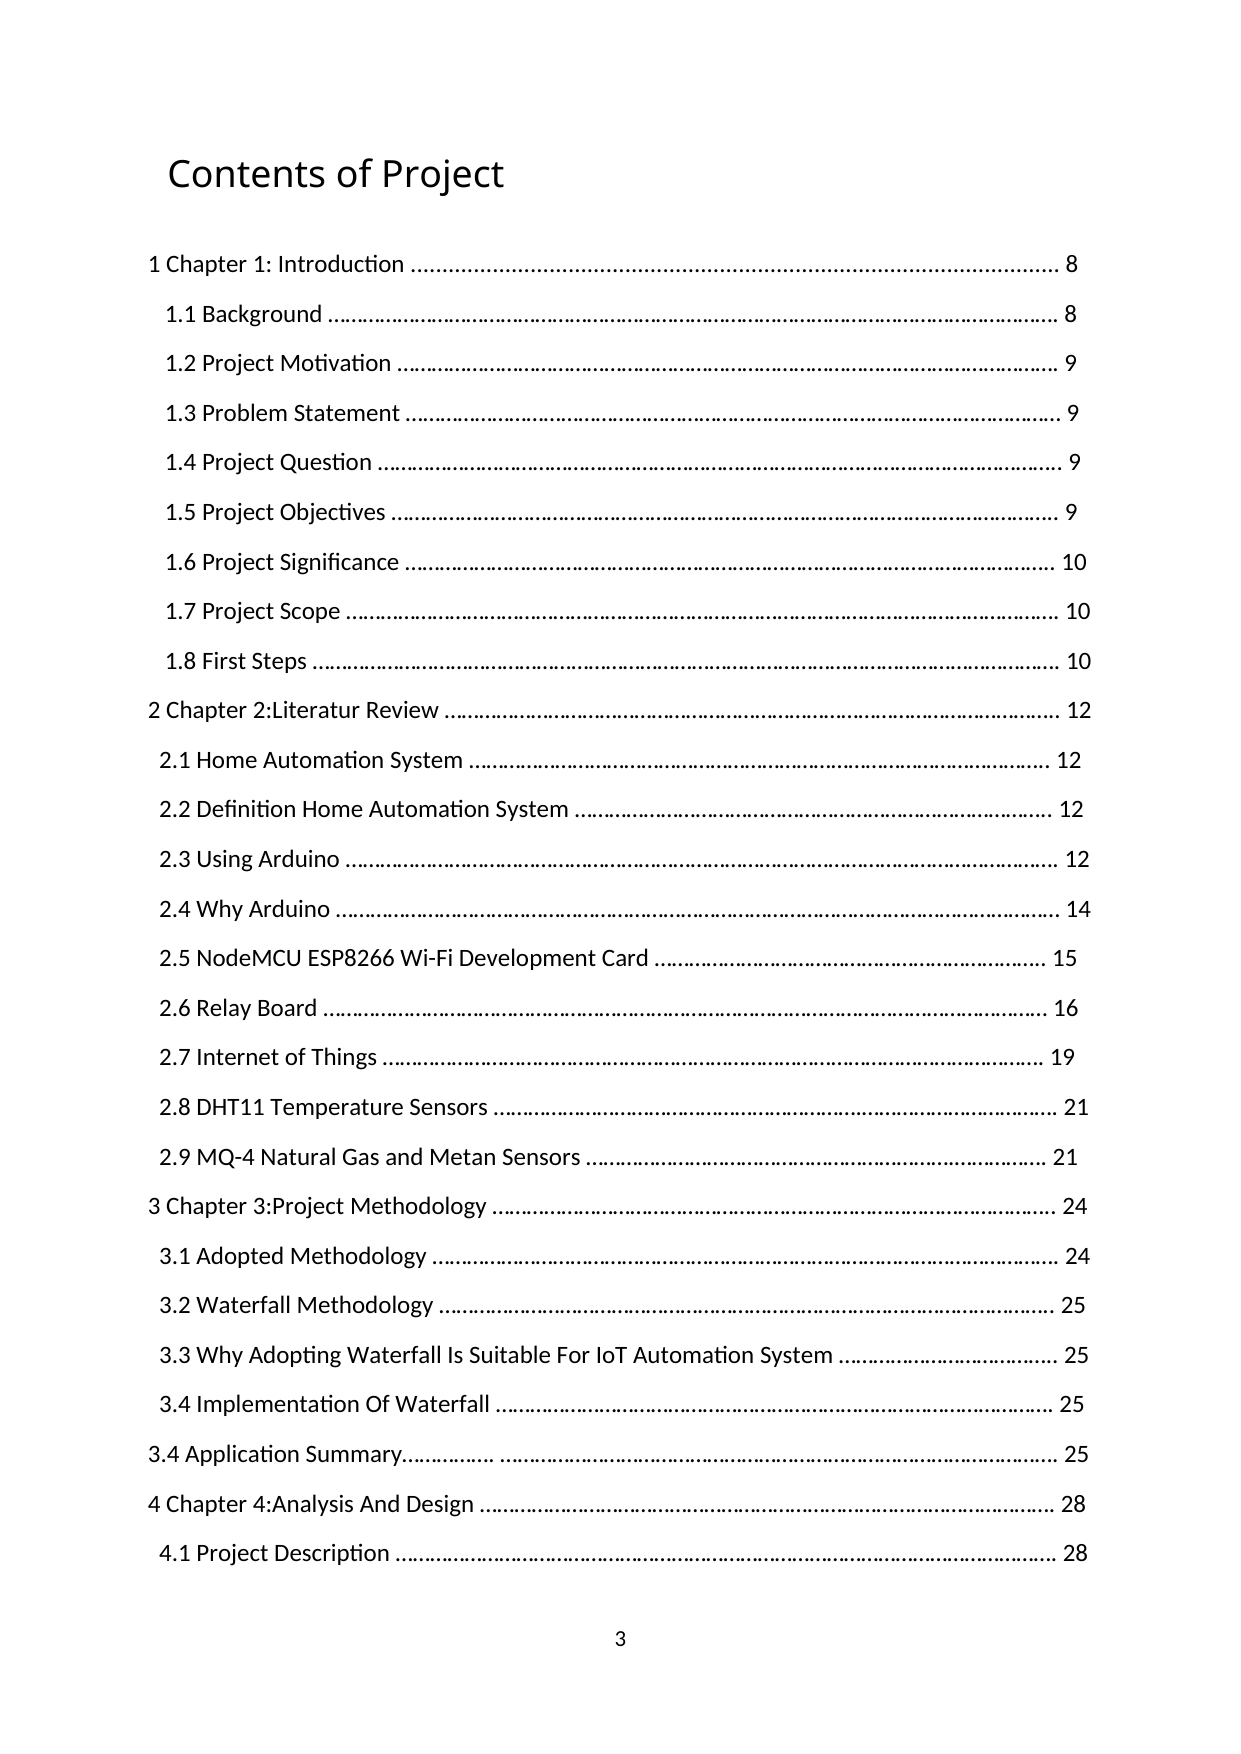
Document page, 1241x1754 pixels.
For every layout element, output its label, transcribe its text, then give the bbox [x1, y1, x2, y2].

text 4.1 Project Description ……………………………………………………………………………………………………. 28 [148, 1537, 1093, 1568]
text 2.2 Definition Home Automation System ……………………………………………………………………….. 12 [148, 794, 1093, 824]
text 2.9 MQ-4 Natural Gas and Metan Sensors ……………………………………………………….……………. 21 [148, 1141, 1093, 1171]
text 1.1 Background ………………………………………………………………………………………………………………. 8 [148, 298, 1093, 328]
text 1.4 Project Question ……………………………………………………………………………………………………….. 9 [148, 447, 1093, 477]
text 2.1 Home Automation System ……………………………………………………………………………………….. 12 [148, 744, 1093, 774]
text 1 Chapter 1: Introduction ....................................................................................................... 8 [148, 248, 1093, 279]
text 1.2 Project Motivation ……………………………………………………………………………………………………. 9 [148, 347, 1093, 378]
text 2.7 Internet of Things ……………………………………………………………………………………………………. 19 [148, 1042, 1093, 1072]
text 3.1 Adopted Methodology ………………………………………………………………………………………………. 24 [148, 1240, 1093, 1270]
text 1.6 Project Significance ………………………………………………………………………………………………….. 10 [148, 546, 1093, 576]
text 1.3 Problem Statement …………………………………………………………………………………………………… 9 [148, 397, 1093, 427]
text 2.8 DHT11 Temperature Sensors ……………………………………………………….……………………………. 21 [148, 1091, 1093, 1122]
text 4 Chapter 4:Analysis And Design ………………………………………………………………………………………. 28 [148, 1488, 1093, 1518]
text 3.2 Waterfall Methodology …………………………………………………………………………………………….. 25 [148, 1289, 1093, 1320]
text 2 Chapter 2:Literatur Review …………………………………………………………………………………………….. 12 [148, 694, 1093, 725]
text 3.3 Why Adopting Waterfall Is Suitable For IoT Automation System ……………………………….. 25 [148, 1339, 1093, 1369]
text 3 Chapter 3:Project Methodology …………………………………………………………………………………….. 24 [148, 1190, 1093, 1221]
text 1.7 Project Scope ……………………………………………………………………………………………………………. 10 [148, 595, 1093, 626]
text 3.4 Application Summary……………. ……………………………………………………………………………………. 25 [148, 1438, 1093, 1469]
text 1.8 First Steps …………………………………………………………………………………………………………………. 10 [148, 645, 1093, 675]
text Contents of Project [148, 148, 1093, 199]
text 1.5 Project Objectives …………………………………………………………………………………………………….. 9 [148, 496, 1093, 527]
text 3.4 Implementation Of Waterfall ……………………………………………………………………………………. 25 [148, 1389, 1093, 1419]
text 2.5 NodeMCU ESP8266 Wi-Fi Development Card ………………………………………………………….. 15 [148, 942, 1093, 973]
text 2.3 Using Arduino ……………………………………………………………………………………………………………. 12 [148, 843, 1093, 874]
text 2.6 Relay Board ……………………………………………………………………………………………………………… 16 [148, 992, 1093, 1022]
text 2.4 Why Arduino ……………………………………………………………………………………………………………… 14 [148, 893, 1093, 923]
